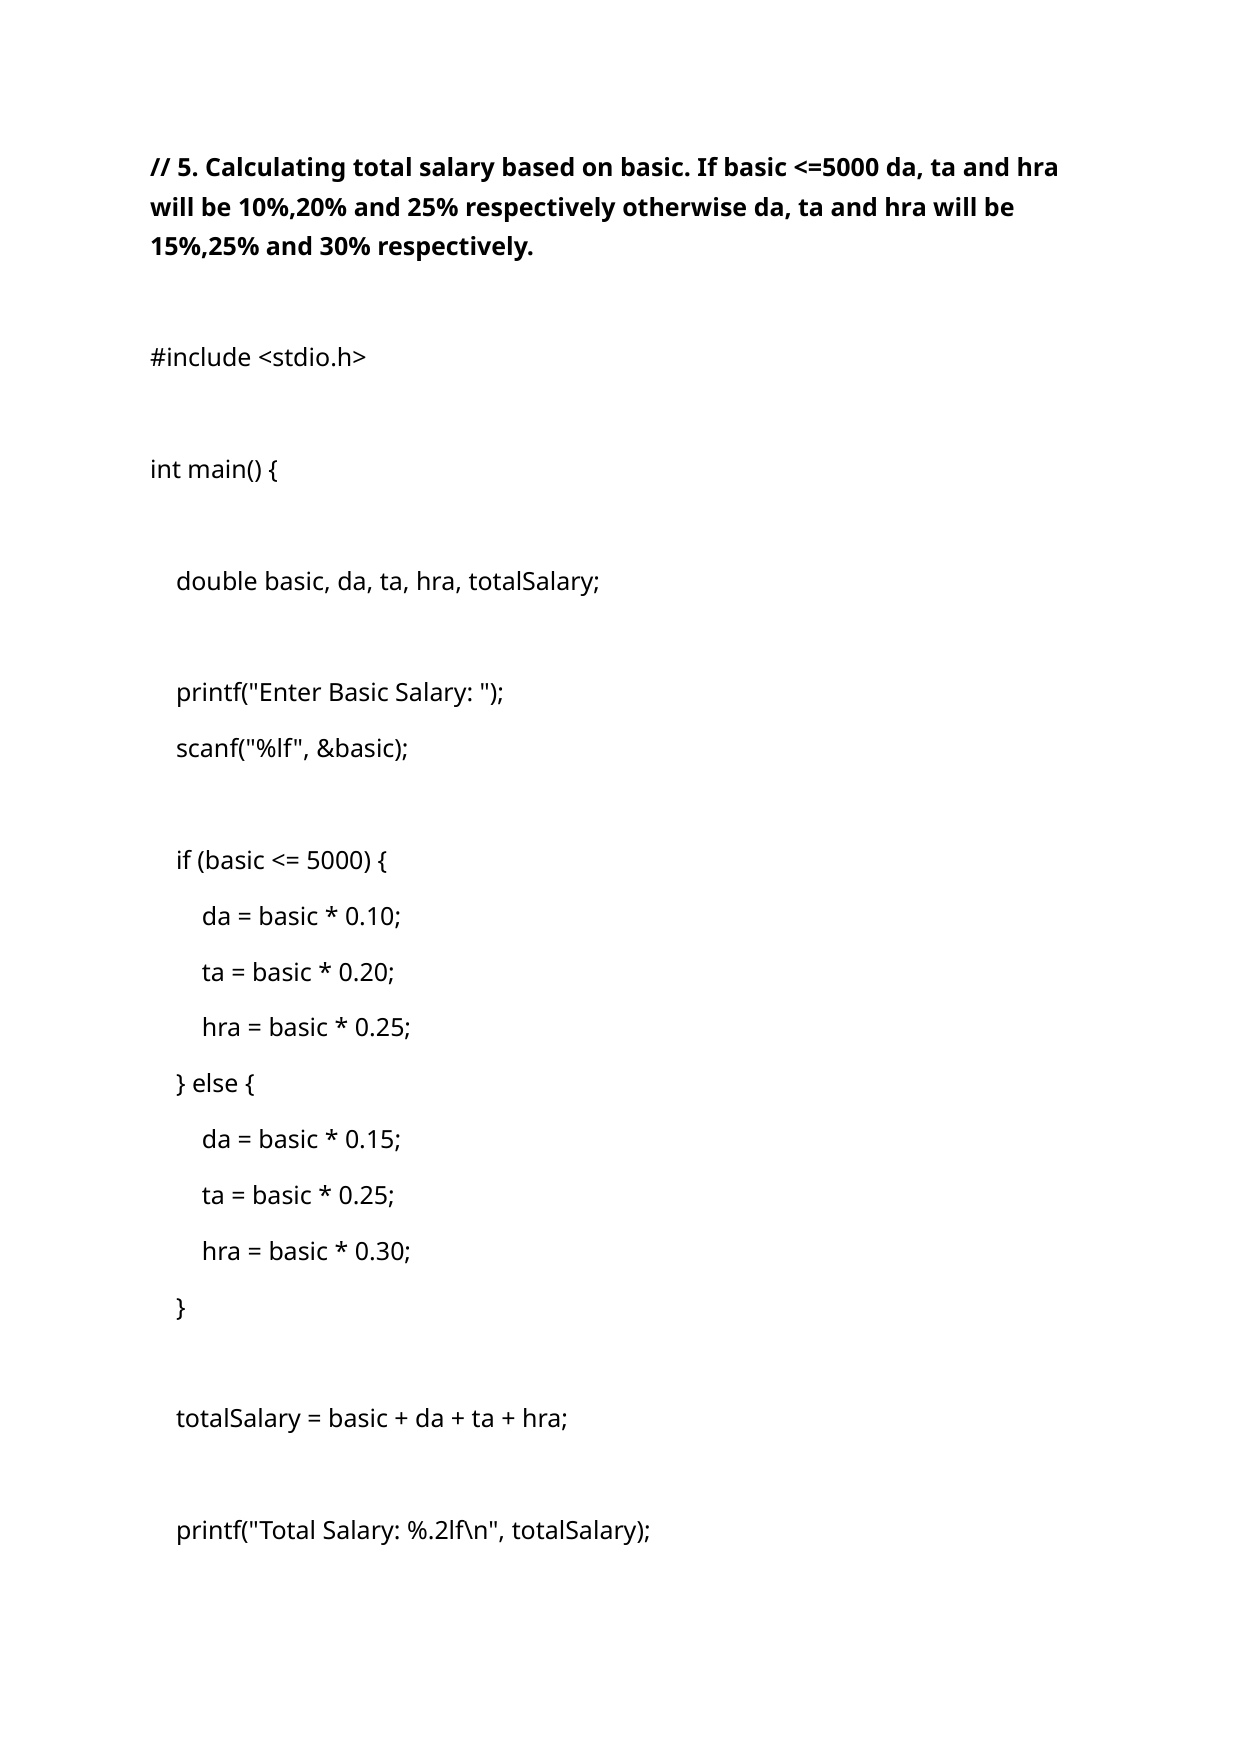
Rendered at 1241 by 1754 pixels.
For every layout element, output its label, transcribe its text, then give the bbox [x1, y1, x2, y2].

text ta = basic * 0.20; [150, 954, 1090, 988]
text } else { [150, 1066, 1090, 1100]
text hra = basic * 0.30; [150, 1233, 1090, 1267]
text da = basic * 0.15; [150, 1122, 1090, 1156]
text printf("Total Salary: %.2lf\n", totalSalary); [150, 1512, 1090, 1547]
text double basic, da, ta, hra, totalSalary; [150, 563, 1090, 597]
text #include <stdio.h> [150, 340, 1090, 374]
text printf("Enter Basic Salary: "); [150, 675, 1090, 709]
text // 5. Calculating total salary based on basic. If basic <=5000 da, ta and hra will be 10%,20% and 25% respectively otherwise da, ta and hra will be 15%,25% and 30% respectively. [150, 150, 1090, 262]
text totalSalary = basic + da + ta + hra; [150, 1401, 1090, 1435]
text scanf("%lf", &basic); [150, 731, 1090, 765]
text ta = basic * 0.25; [150, 1177, 1090, 1212]
text } [150, 1289, 1090, 1323]
text hra = basic * 0.25; [150, 1010, 1090, 1044]
text da = basic * 0.10; [150, 898, 1090, 932]
text if (basic <= 5000) { [150, 842, 1090, 877]
text int main() { [150, 452, 1090, 486]
